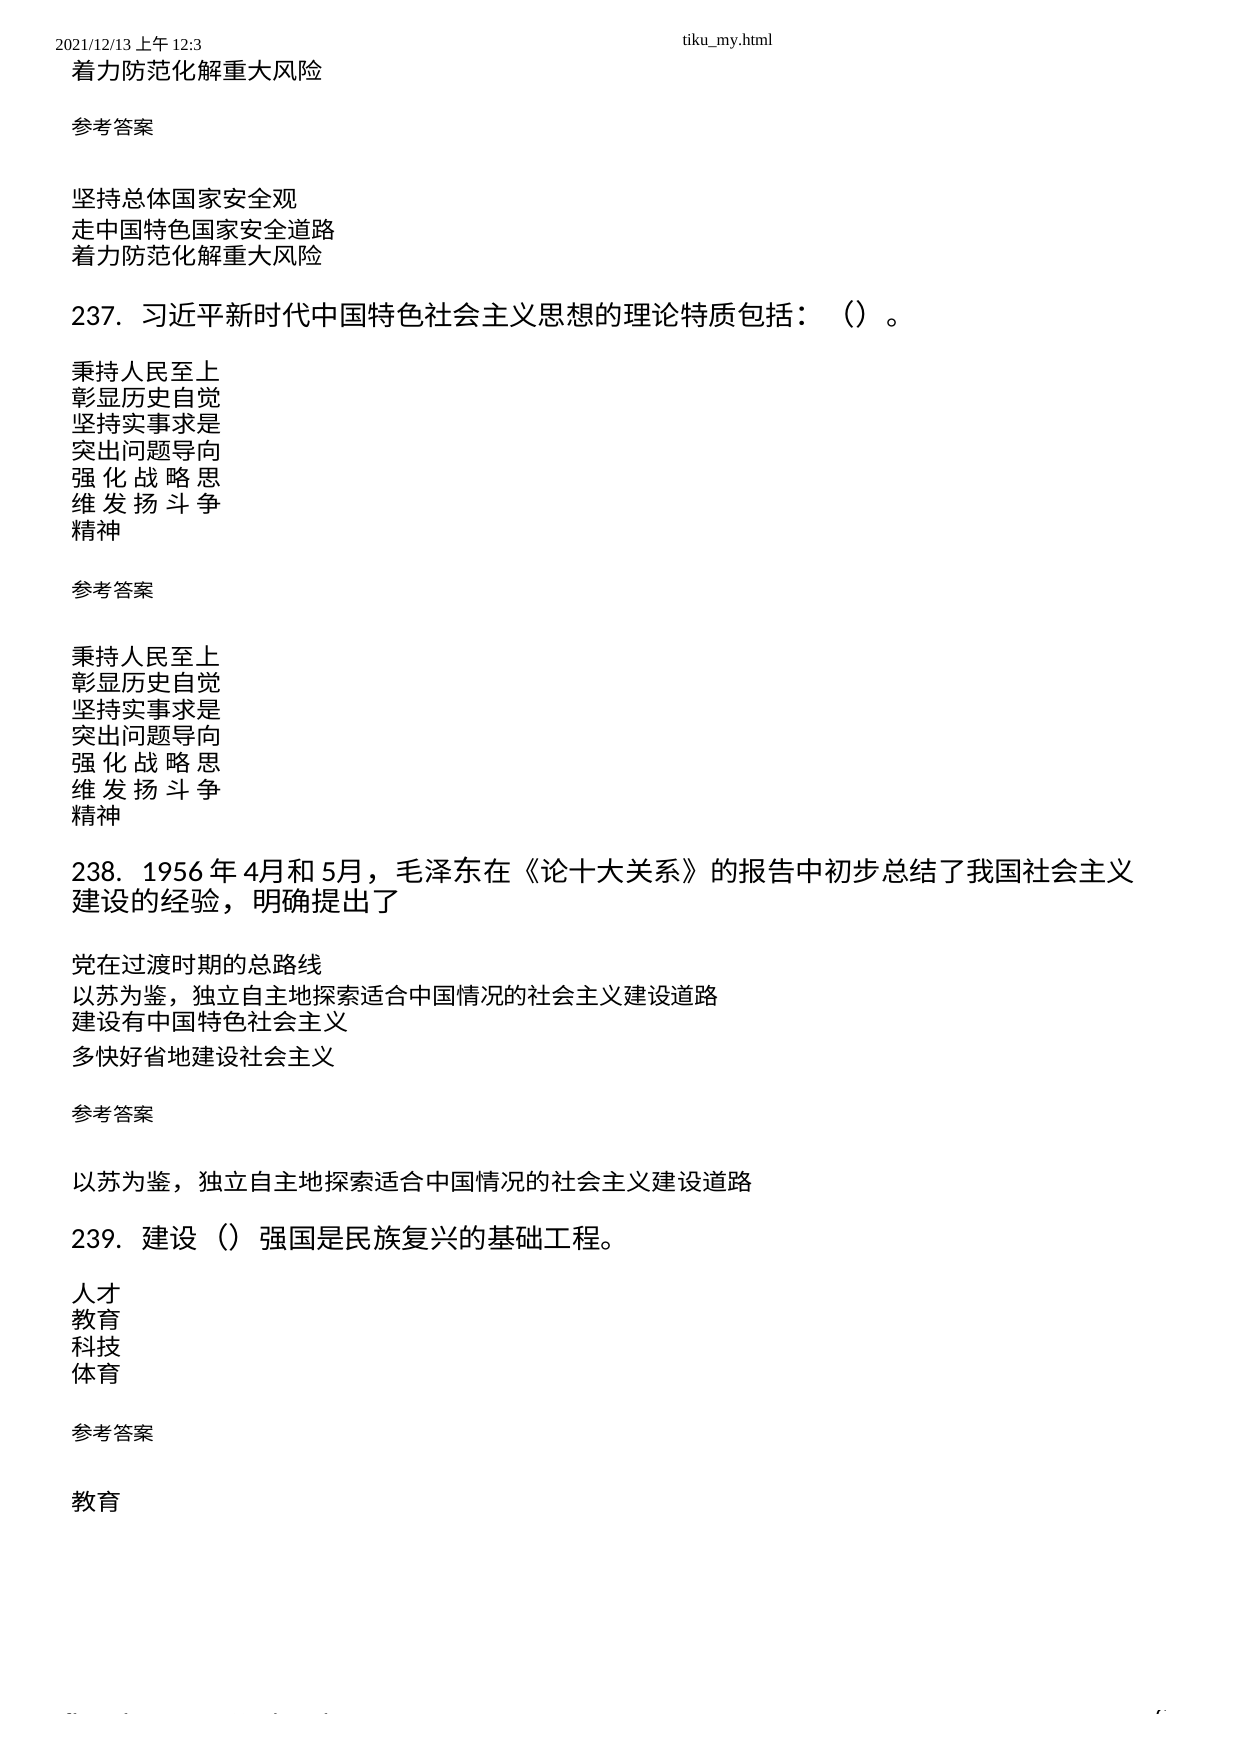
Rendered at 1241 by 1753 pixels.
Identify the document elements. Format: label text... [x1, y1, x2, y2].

text 党在过渡时期的总路线 [71, 943, 1184, 981]
subtitle 习近平新时代中国特⾊社会主义思想的理论特质包括：（）。 [71, 291, 1184, 333]
text 秉持⼈⺠⾄上彰显历史⾃觉坚持实事求是突出问题导向强化战略思维发扬⽃争精神 [71, 644, 222, 831]
text 着⼒防范化解重⼤⻛险 [71, 53, 1184, 86]
text 参考答案 [71, 1098, 1184, 1127]
text 多快好省地建设社会主义 [71, 1037, 1184, 1073]
text 参考答案 [71, 574, 1184, 603]
text 参考答案 [71, 112, 1184, 140]
text 秉持⼈⺠⾄上彰显历史⾃觉坚持实事求是突出问题导向强化战略思维发扬⽃争精神 [71, 358, 222, 546]
text 以苏为鉴，独⽴⾃主地探索适合中国情况的社会主义建设道路 建设有中国特⾊社会主义 [71, 982, 747, 1037]
text 坚持总体国家安全观 [71, 177, 1184, 216]
text 参考答案 [71, 1418, 1184, 1446]
text 以苏为鉴，独⽴⾃主地探索适合中国情况的社会主义建设道路 [71, 1162, 1184, 1197]
text ⼈才教育科技体育 [71, 1281, 122, 1389]
text 教育 [71, 1483, 1184, 1517]
subtitle 建设（）强国是⺠族复兴的基础⼯程。 [71, 1215, 1184, 1257]
subtitle 1956年4⽉和5⽉，⽑泽东在《论⼗⼤关系》的报告中初步总结了我国社会主义建设的经验，明确提出了 [71, 856, 1148, 919]
text ⾛中国特⾊国家安全道路着⼒防范化解重⼤⻛险 [71, 217, 347, 271]
